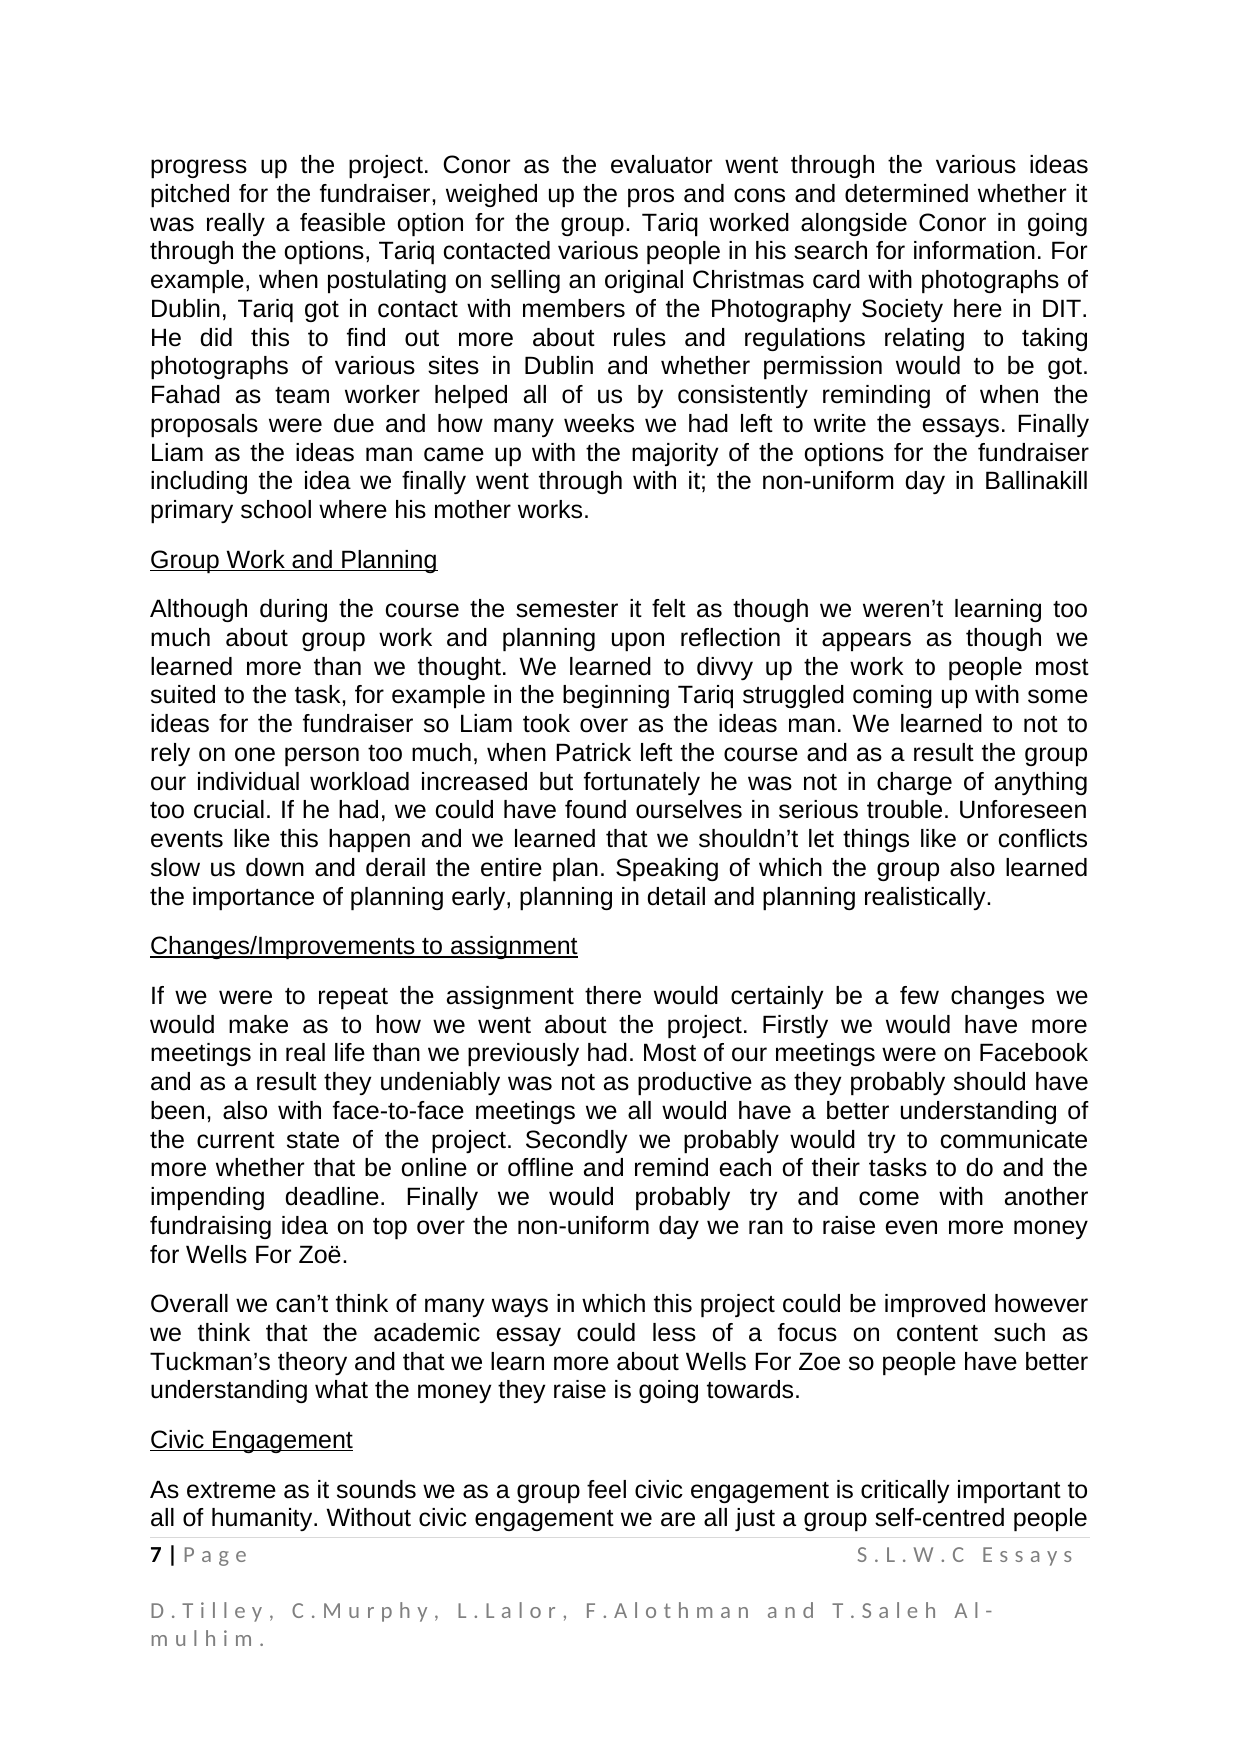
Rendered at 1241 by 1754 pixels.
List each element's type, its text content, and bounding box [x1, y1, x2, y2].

text Group Work and Planning [150, 544, 1090, 573]
text Overall we can’t think of many ways in which this project could be improved however we think that the academic essay could less of a focus on content such as Tuckman’s theory and that we learn more about Wells For Zoe so people have better understanding what the money they raise is going towards. [150, 1289, 1090, 1404]
text Changes/Improvements to assignment [150, 931, 1090, 960]
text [150, 1474, 1090, 1532]
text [150, 150, 1090, 524]
text Civic Engagement [150, 1425, 1090, 1454]
text If we were to repeat the assignment there would certainly be a few changes we would make as to how we went about the project. Firstly we would have more meetings in real life than we previously had. Most of our meetings were on Facebook and as a result they undeniably was not as productive as they probably should have been, also with face-to-face meetings we all would have a better understanding of the current state of the project. Secondly we probably would try to communicate more whether that be online or offline and remind each of their tasks to do and the impending deadline. Finally we would probably try and come with another fundraising idea on top over the non-uniform day we ran to raise even more money for Wells For Zoë. [150, 981, 1090, 1268]
text Although during the course the semester it felt as though we weren’t learning too much about group work and planning upon reflection it appears as though we learned more than we thought. We learned to divvy up the work to people most suited to the task, for example in the beginning Tariq struggled coming up with some ideas for the fundraiser so Liam took over as the ideas man. We learned to not to rely on one person too much, when Patrick left the course and as a result the group our individual workload increased but fortunately he was not in charge of anything too crucial. If he had, we could have found ourselves in serious trouble. Unforeseen events like this happen and we learned that we shouldn’t let things like or conflicts slow us down and derail the entire plan. Speaking of which the group also learned the importance of planning early, planning in detail and planning realistically. [150, 594, 1090, 910]
